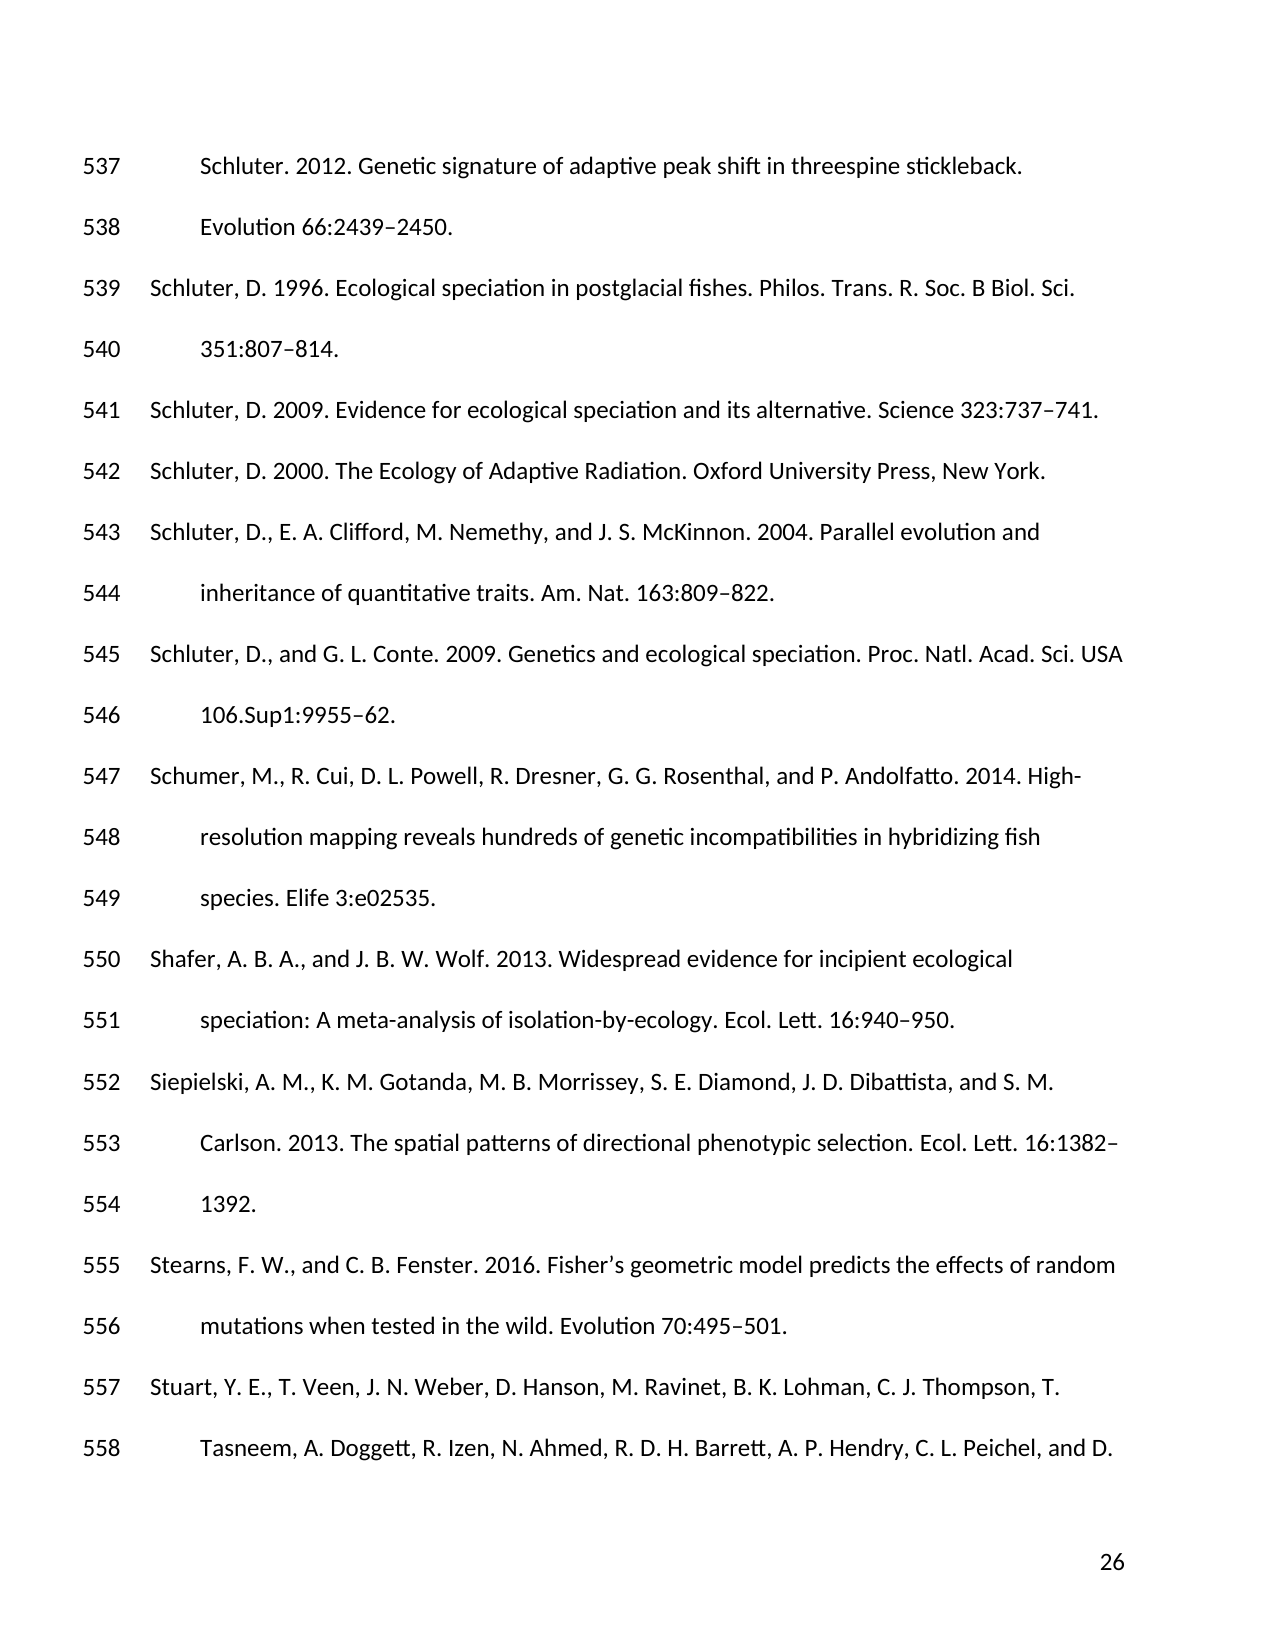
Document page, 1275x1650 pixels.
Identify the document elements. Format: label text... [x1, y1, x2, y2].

text Schluter, D. 2000. The Ecology of Adaptive Radiation. Oxford University Press, New York. [150, 455, 1125, 486]
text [150, 1371, 1125, 1462]
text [150, 150, 1125, 242]
text Shafer, A. B. A., and J. B. W. Wolf. 2013. Widespread evidence for incipient ecological speciation: A meta-analysis of isolation-by-ecology. Ecol. Lett. 16:940–950. [150, 943, 1125, 1035]
text Schluter, D. 2009. Evidence for ecological speciation and its alternative. Science 323:737–741. [150, 394, 1125, 425]
text Schluter, D. 1996. Ecological speciation in postglacial fishes. Philos. Trans. R. Soc. B Biol. Sci. 351:807–814. [150, 272, 1125, 364]
text Stearns, F. W., and C. B. Fenster. 2016. Fisher’s geometric model predicts the effects of random mutations when tested in the wild. Evolution 70:495–501. [150, 1249, 1125, 1340]
text Schluter, D., and G. L. Conte. 2009. Genetics and ecological speciation. Proc. Natl. Acad. Sci. USA 106.Sup1:9955–62. [150, 638, 1125, 730]
text Schumer, M., R. Cui, D. L. Powell, R. Dresner, G. G. Rosenthal, and P. Andolfatto. 2014. High-resolution mapping reveals hundreds of genetic incompatibilities in hybridizing fish species. Elife 3:e02535. [150, 760, 1125, 913]
text Siepielski, A. M., K. M. Gotanda, M. B. Morrissey, S. E. Diamond, J. D. Dibattista, and S. M. Carlson. 2013. The spatial patterns of directional phenotypic selection. Ecol. Lett. 16:1382–1392. [150, 1066, 1125, 1218]
text Schluter, D., E. A. Clifford, M. Nemethy, and J. S. McKinnon. 2004. Parallel evolution and inheritance of quantitative traits. Am. Nat. 163:809–822. [150, 516, 1125, 608]
